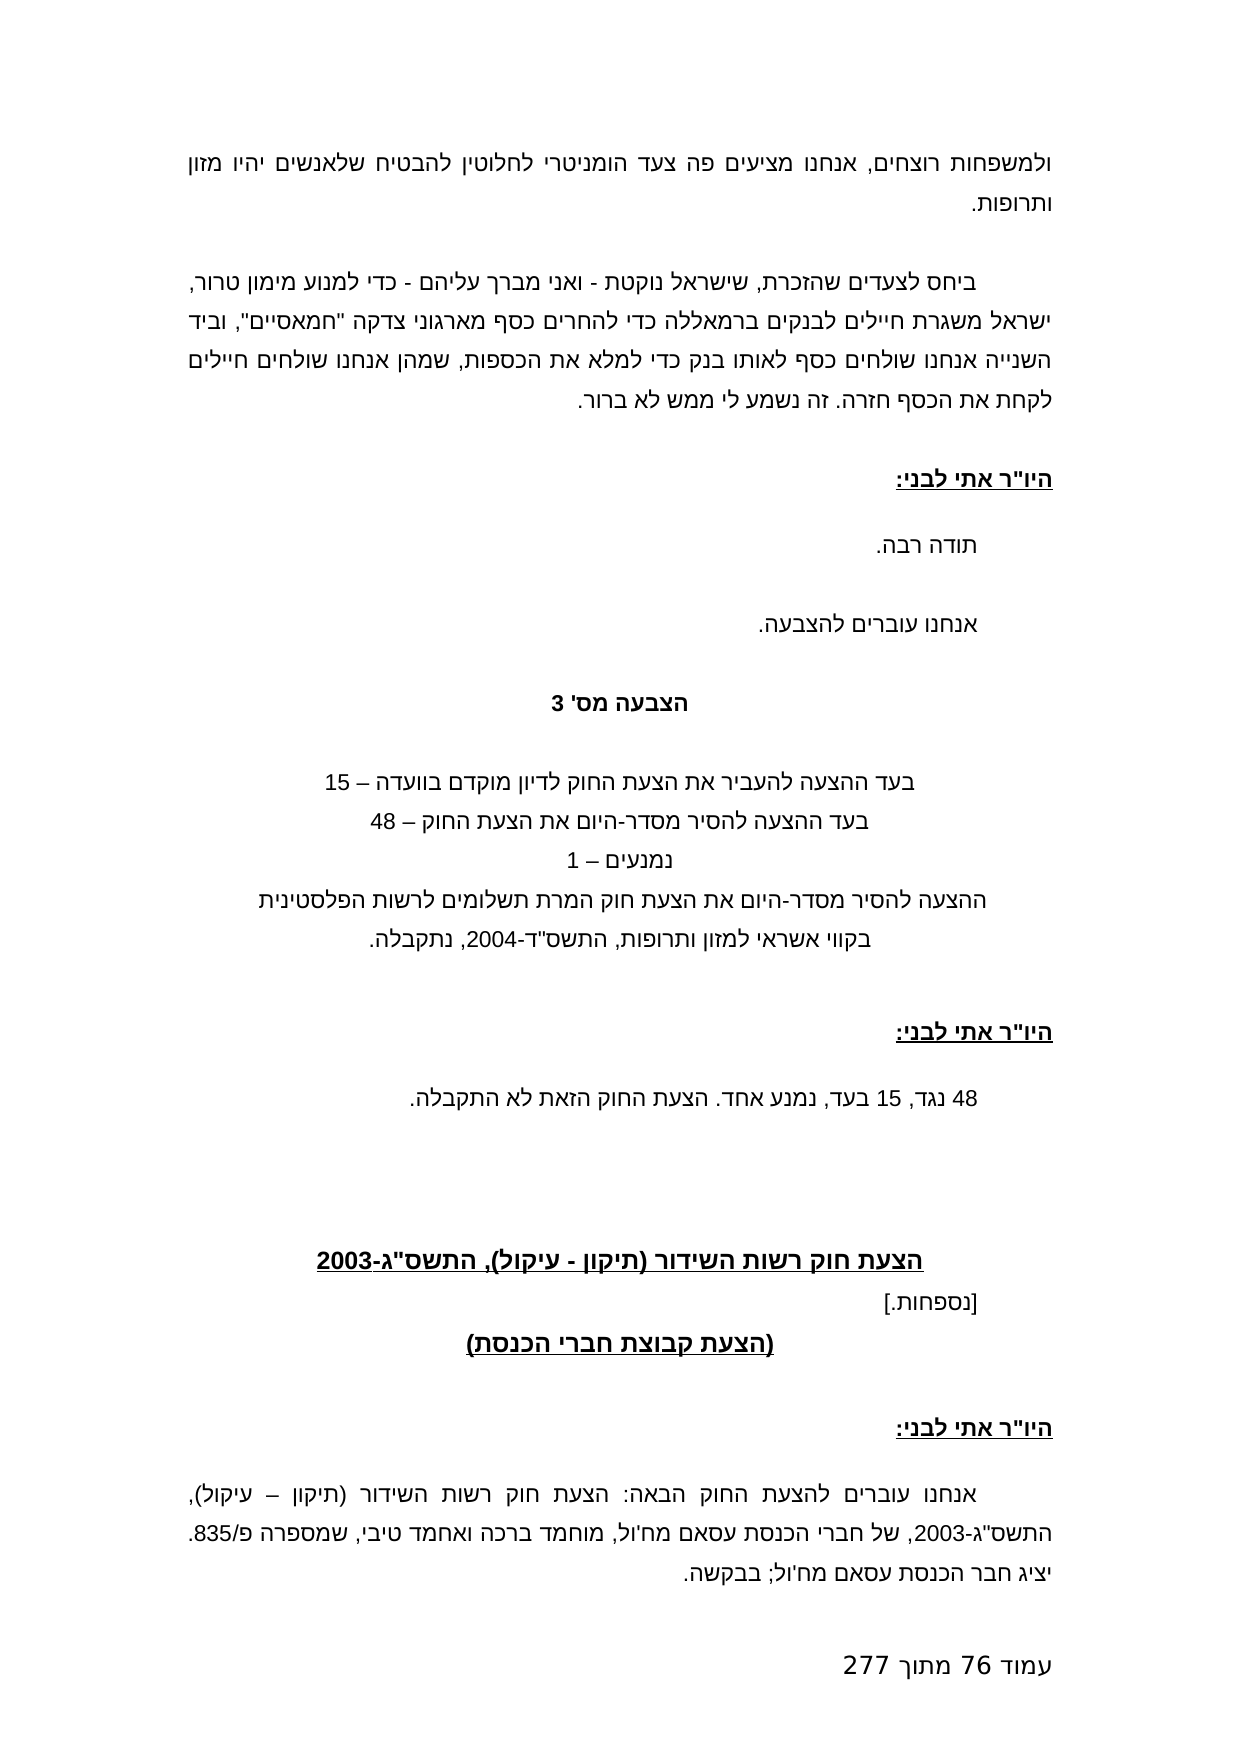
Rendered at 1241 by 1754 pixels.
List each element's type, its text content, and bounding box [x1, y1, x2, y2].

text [187, 150, 1053, 216]
text בקווי אשראי למזון ותרופות, התשס"ד-2004, נתקבלה. [187, 926, 1053, 953]
text אנחנו עוברים להצעת החוק הבאה: הצעת חוק רשות השידור (תיקון – עיקול), התשס"ג-2003, של חברי הכנסת עסאם מח'ול, מוחמד ברכה ואחמד טיבי, שמספרה פ/835. יציג חבר הכנסת עסאם מח'ול; בבקשה. [187, 1481, 1053, 1586]
text הצעת חוק רשות השידור (תיקון - עיקול), התשס"ג-2003 [187, 1246, 1053, 1275]
text ההצעה להסיר מסדר-היום את הצעת חוק המרת תשלומים לרשות הפלסטינית [187, 887, 1053, 913]
text הצבעה מס' 3 [187, 689, 1053, 716]
text היו"ר אתי לבני: [187, 1019, 1053, 1045]
text היו"ר אתי לבני: [187, 466, 1053, 492]
text נמנעים – 1 [187, 847, 1053, 874]
text [נספחות.] [187, 1289, 1053, 1316]
text היו"ר אתי לבני: [187, 1415, 1053, 1441]
text תודה רבה. [187, 532, 1053, 558]
text אנחנו עוברים להצבעה. [187, 611, 1053, 637]
text 48 נגד, 15 בעד, נמנע אחד. הצעת החוק הזאת לא התקבלה. [187, 1084, 1053, 1111]
text (הצעת קבוצת חברי הכנסת) [187, 1329, 1053, 1357]
text בעד ההצעה להעביר את הצעת החוק לדיון מוקדם בוועדה – 15 [187, 768, 1053, 795]
text בעד ההצעה להסיר מסדר-היום את הצעת החוק – 48 [187, 808, 1053, 834]
text ביחס לצעדים שהזכרת, שישראל נוקטת - ואני מברך עליהם - כדי למנוע מימון טרור, ישראל משגרת חיילים לבנקים ברמאללה כדי להחרים כסף מארגוני צדקה "חמאסיים", וביד השנייה אנחנו שולחים כסף לאותו בנק כדי למלא את הכספות, שמהן אנחנו שולחים חיילים לקחת את הכסף חזרה. זה נשמע לי ממש לא ברור. [187, 268, 1053, 413]
